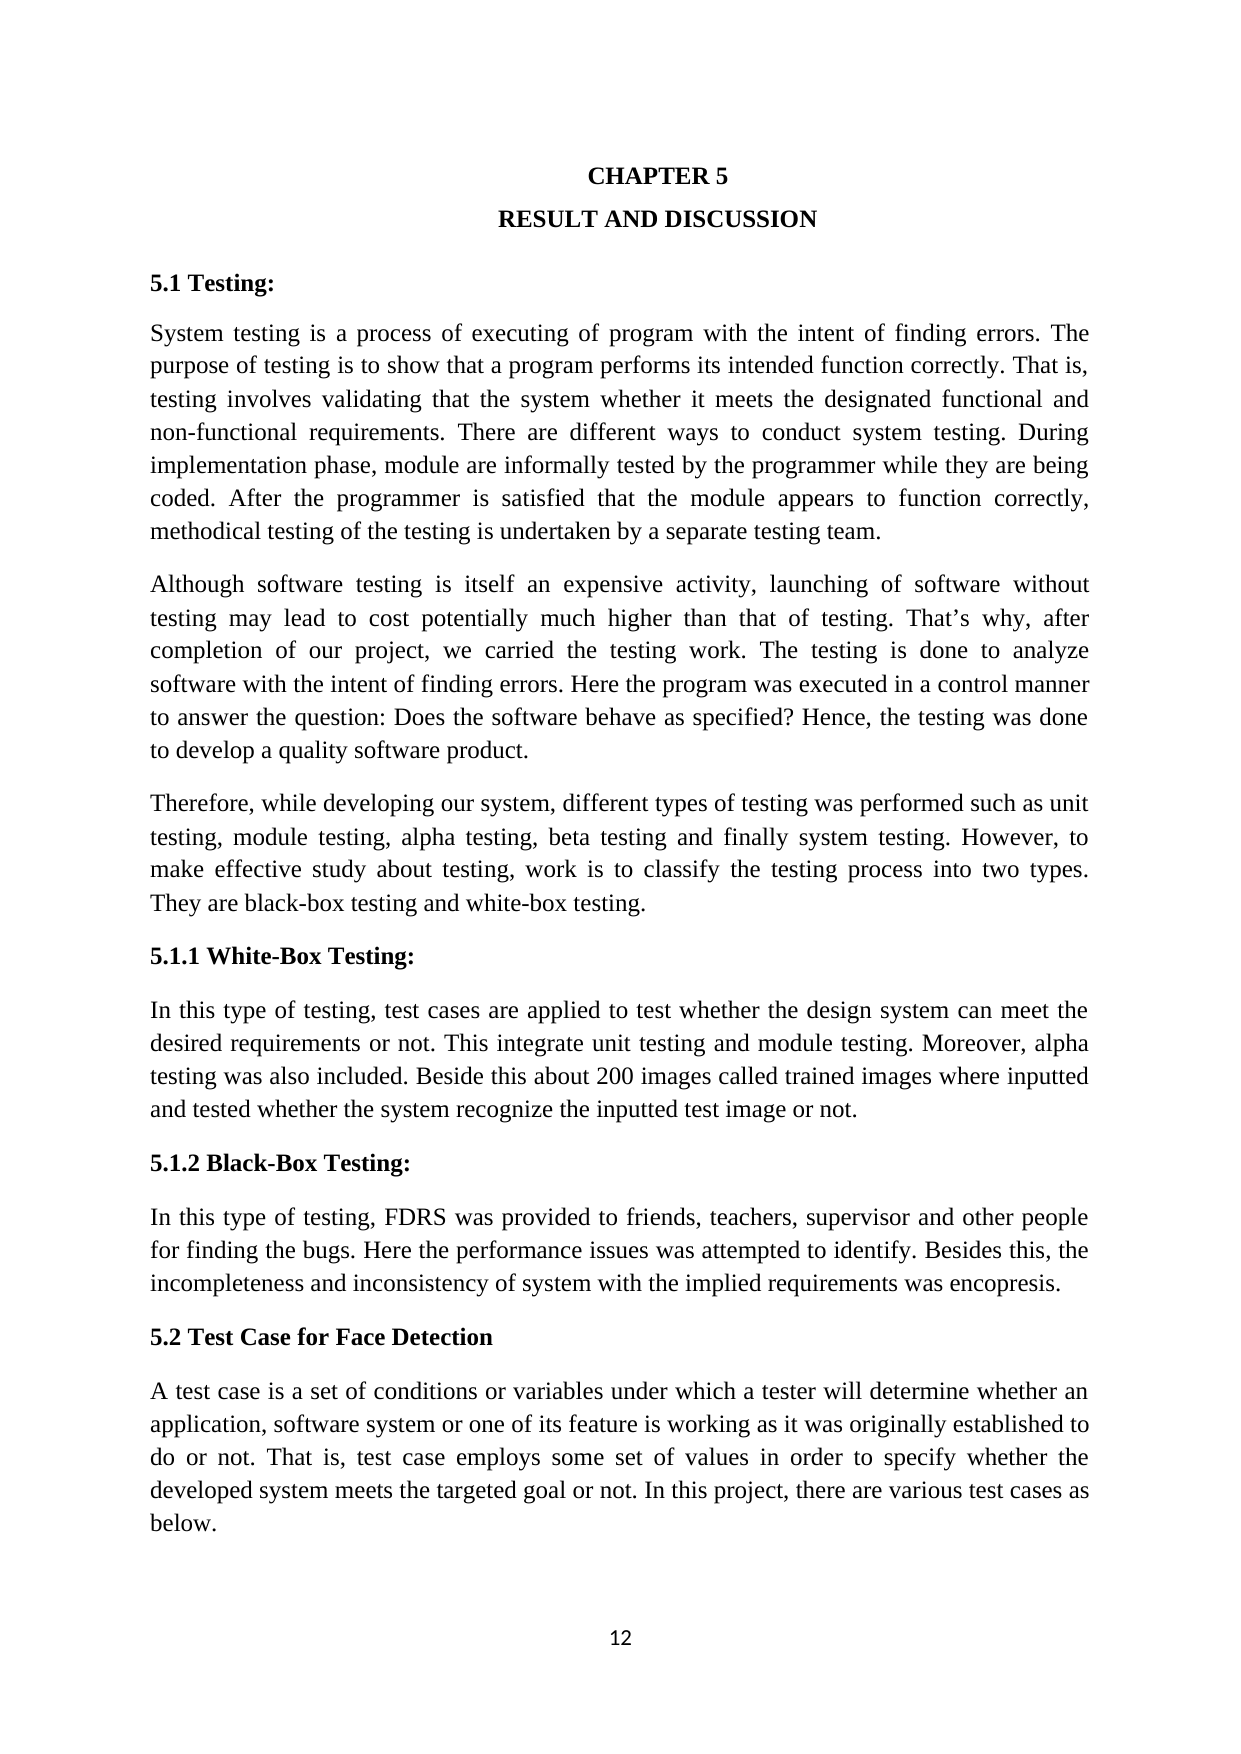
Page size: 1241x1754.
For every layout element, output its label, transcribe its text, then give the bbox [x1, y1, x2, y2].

text 5.1.1 White-Box Testing: [150, 941, 1090, 970]
text A test case is a set of conditions or variables under which a tester will determine whether an application, software system or one of its feature is working as it was originally established to do or not. That is, test case employs some set of values in order to specify whether the developed system meets the targeted goal or not. In this project, there are various test cases as below. [150, 1376, 1090, 1537]
text System testing is a process of executing of program with the intent of finding errors. The purpose of testing is to show that a program performs its intended function correctly. That is, testing involves validating that the system whether it meets the designated functional and non-functional requirements. There are different ways to conduct system testing. During implementation phase, module are informally tested by the programmer while they are being coded. After the programmer is satisfied that the module appears to function correctly, methodical testing of the testing is undertaken by a separate testing team. [150, 318, 1090, 544]
text 5.1 Testing: [150, 268, 1090, 297]
text In this type of testing, FDRS was provided to friends, teachers, supervisor and other people for finding the bugs. Here the performance issues was attempted to identify. Besides this, the incompleteness and inconsistency of system with the implied requirements was encopresis. [150, 1202, 1090, 1297]
text 5.1.2 Black-Box Testing: [150, 1148, 1090, 1177]
text In this type of testing, test cases are applied to test whether the design system can meet the desired requirements or not. This integrate unit testing and module testing. Moreover, alpha testing was also included. Beside this about 200 images called trained images where inputted and tested whether the system recognize the inputted test image or not. [150, 995, 1090, 1123]
list RESULT AND DISCUSSION [225, 204, 1090, 233]
text Therefore, while developing our system, different types of testing was performed such as unit testing, module testing, alpha testing, beta testing and finally system testing. However, to make effective study about testing, work is to classify the testing process into two types. They are black-box testing and white-box testing. [150, 788, 1090, 916]
text Although software testing is itself an expensive activity, launching of software without testing may lead to cost potentially much higher than that of testing. That’s why, after completion of our project, we carried the testing work. The testing is done to analyze software with the intent of finding errors. Here the program was executed in a control manner to answer the question: Does the software behave as specified? Hence, the testing was done to develop a quality software product. [150, 569, 1090, 763]
list CHAPTER 5 [225, 161, 1090, 190]
text 5.2 Test Case for Face Detection [150, 1322, 1090, 1351]
